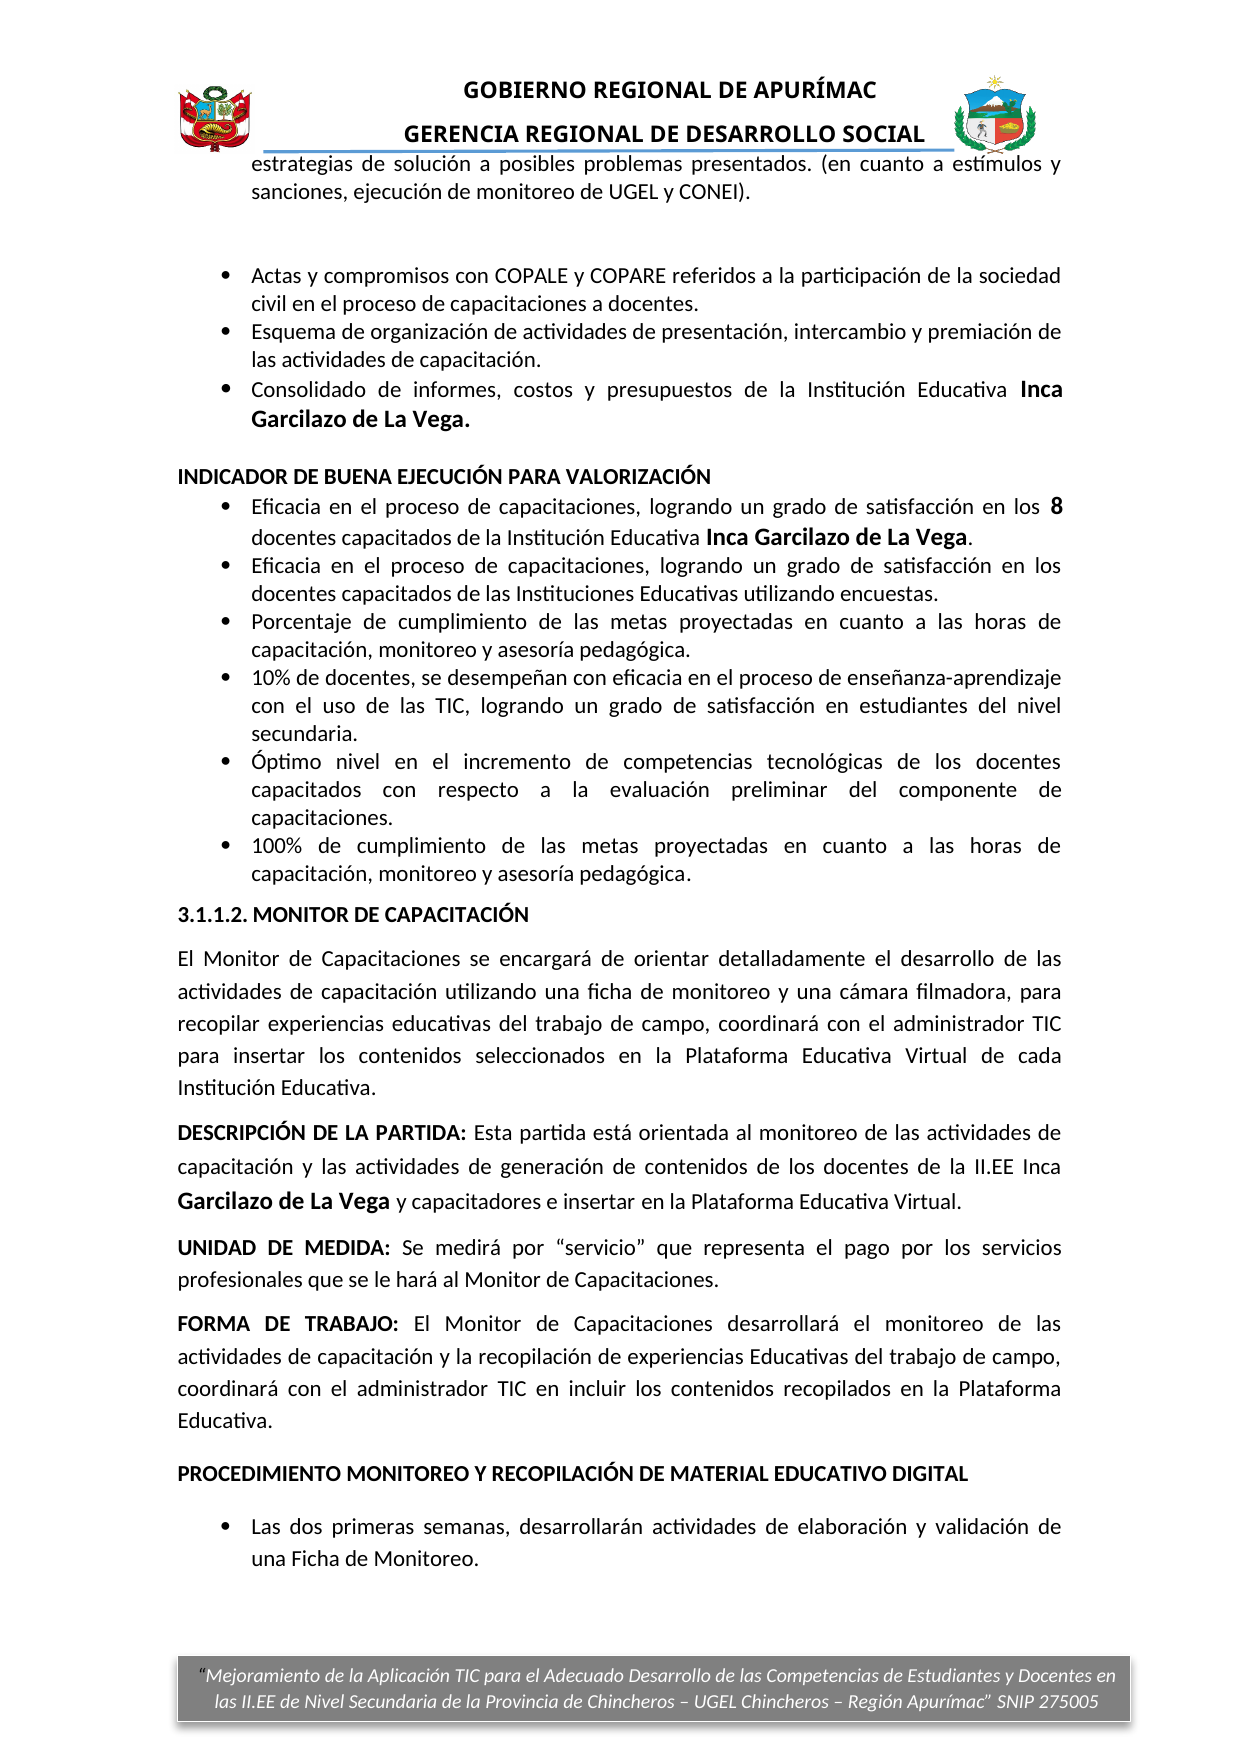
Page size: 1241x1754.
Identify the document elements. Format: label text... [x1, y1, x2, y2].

list Consolidado de informes, costos y presupuestos de la Institución Educativa Inca Garcilazo de La Vega. [222, 373, 1063, 434]
text UNIDAD DE MEDIDA: Se medirá por “servicio” que representa el pago por los servicios profesionales que se le hará al Monitor de Capacitaciones. [177, 1233, 1063, 1293]
list Las dos primeras semanas, desarrollarán actividades de elaboración y validación de una Ficha de Monitoreo. [221, 1512, 1063, 1572]
text El Monitor de Capacitaciones se encargará de orientar detalladamente el desarrollo de las actividades de capacitación utilizando una ficha de monitoreo y una cámara filmadora, para recopilar experiencias educativas del trabajo de campo, coordinará con el administrador TIC para insertar los contenidos seleccionados en la Plataforma Educativa Virtual de cada Institución Educativa. [177, 944, 1063, 1101]
picture [954, 74, 1036, 149]
list Porcentaje de cumplimiento de las metas proyectadas en cuanto a las horas de capacitación, monitoreo y asesoría pedagógica. [222, 607, 1063, 663]
text PROCEDIMIENTO MONITOREO Y RECOPILACIÓN DE MATERIAL EDUCATIVO DIGITAL [177, 1459, 1063, 1487]
list Óptimo nivel en el incremento de competencias tecnológicas de los docentes capacitados con respecto a la evaluación preliminar del componente de capacitaciones. [222, 747, 1063, 831]
list 10% de docentes, se desempeñan con eficacia en el proceso de enseñanza-aprendizaje con el uso de las TIC, logrando un grado de satisfacción en estudiantes del nivel secundaria. [222, 663, 1063, 747]
list Eficacia en el proceso de capacitaciones, logrando un grado de satisfacción en los docentes capacitados de las Instituciones Educativas utilizando encuestas. [222, 551, 1063, 607]
picture [174, 84, 255, 154]
list Esquema de organización de actividades de presentación, intercambio y premiación de las actividades de capacitación. [222, 317, 1063, 373]
list Actas y compromisos con COPALE y COPARE referidos a la participación de la sociedad civil en el proceso de capacitaciones a docentes. [222, 261, 1063, 317]
list 100% de cumplimiento de las metas proyectadas en cuanto a las horas de capacitación, monitoreo y asesoría pedagógica. [222, 831, 1063, 887]
text DESCRIPCIÓN DE LA PARTIDA: Esta partida está orientada al monitoreo de las actividades de capacitación y las actividades de generación de contenidos de los docentes de la II.EE Inca Garcilazo de La Vega y capacitadores e insertar en la Plataforma Educativa Virtual. [177, 1118, 1063, 1216]
text FORMA DE TRABAJO: El Monitor de Capacitaciones desarrollará el monitoreo de las actividades de capacitación y la recopilación de experiencias Educativas del trabajo de campo, coordinará con el administrador TIC en incluir los contenidos recopilados en la Plataforma Educativa. [177, 1309, 1063, 1434]
list Eficacia en el proceso de capacitaciones, logrando un grado de satisfacción en los 8 docentes capacitados de la Institución Educativa Inca Garcilazo de La Vega. [222, 490, 1063, 551]
text INDICADOR DE BUENA EJECUCIÓN PARA VALORIZACIÓN [177, 462, 1063, 490]
list MONITOR DE CAPACITACIÓN [177, 900, 1063, 928]
